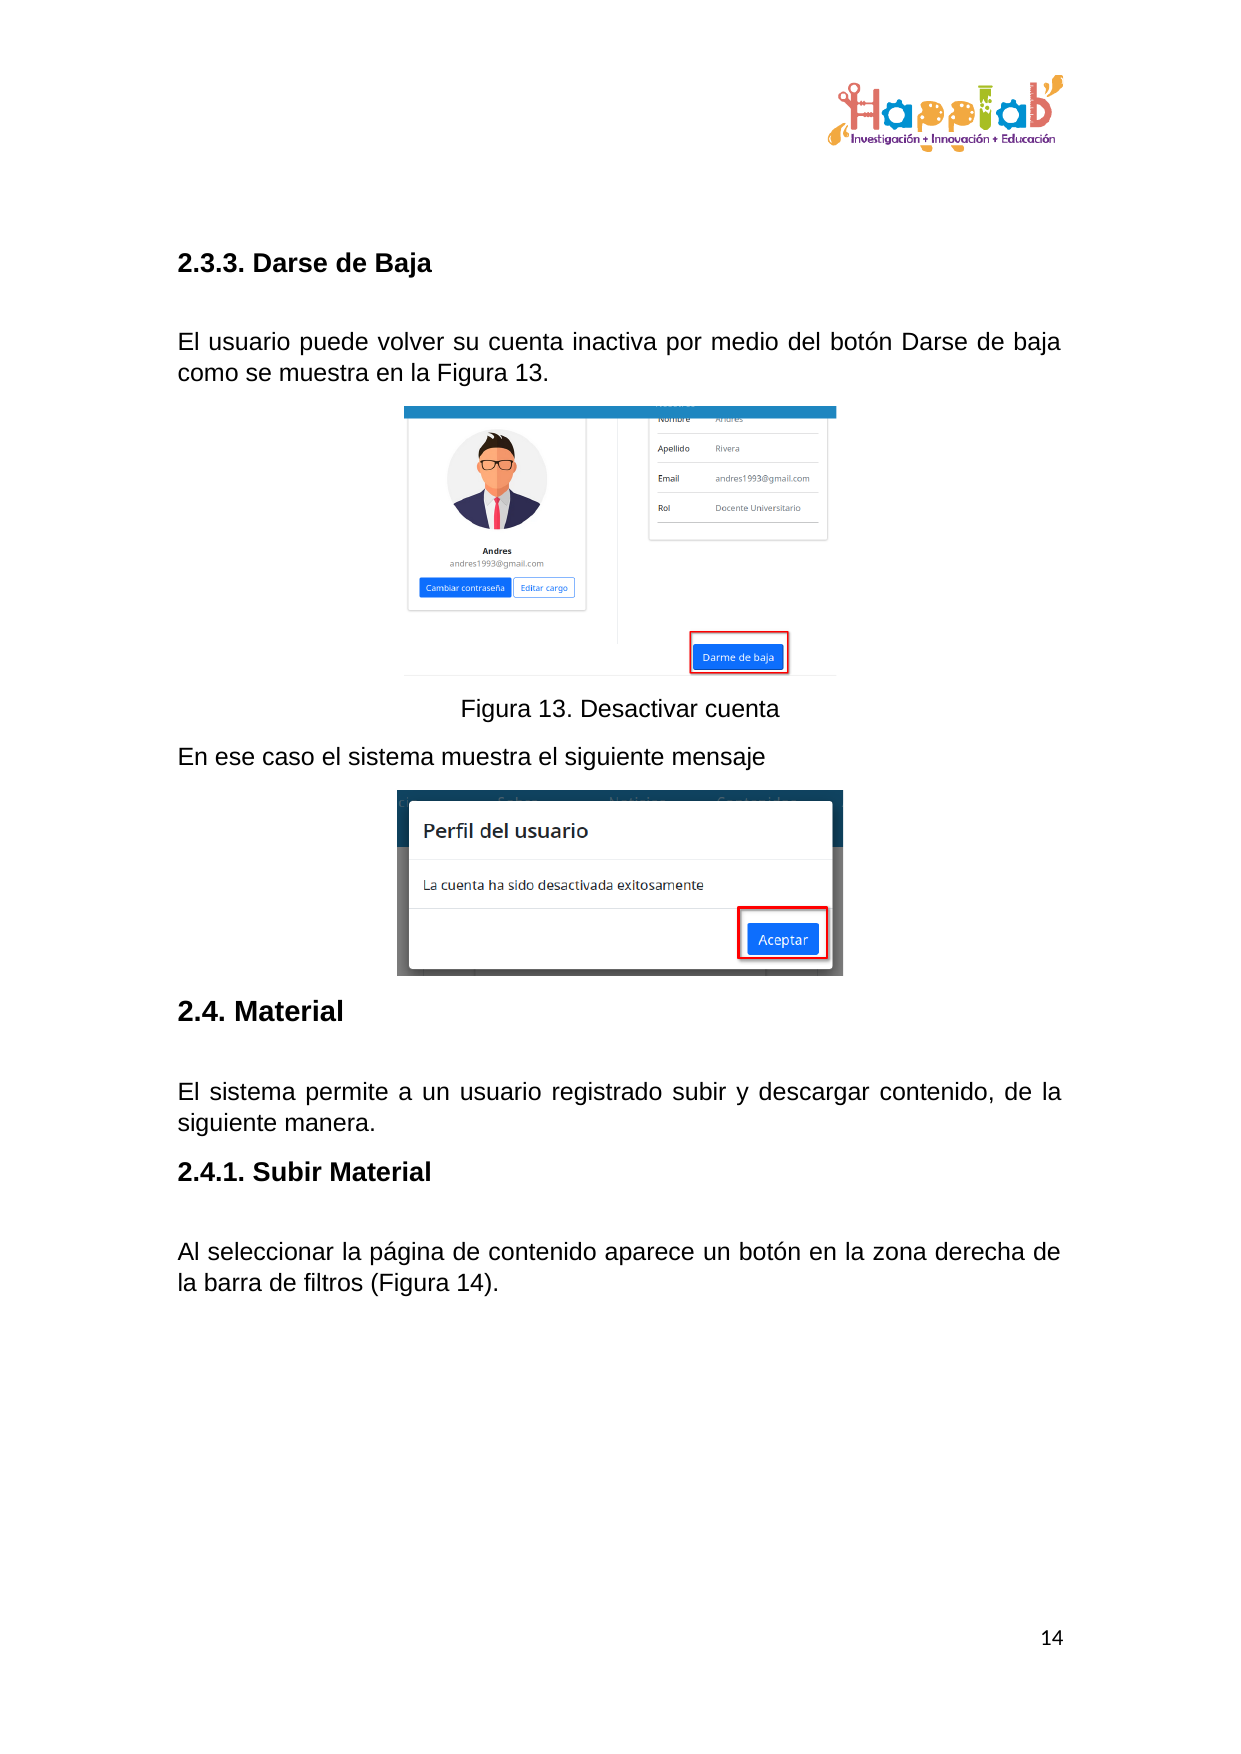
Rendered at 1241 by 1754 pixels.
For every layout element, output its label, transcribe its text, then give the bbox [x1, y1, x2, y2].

text En ese caso el sistema muestra el siguiente mensaje [177, 742, 1063, 771]
subtitle 2.4. Material [177, 994, 1063, 1028]
text El usuario puede volver su cuenta inactiva por medio del botón Darse de baja como se muestra en la Figura 13. [177, 327, 1063, 387]
text Figura 13. Desactivar cuenta [177, 694, 1063, 723]
picture [397, 790, 844, 976]
picture [404, 406, 837, 676]
picture [827, 75, 1064, 152]
text El sistema permite a un usuario registrado subir y descargar contenido, de la siguiente manera. [177, 1077, 1063, 1137]
text Al seleccionar la página de contenido aparece un botón en la zona derecha de la barra de filtros (Figura 14). [177, 1237, 1063, 1297]
subtitle 2.3.3. Darse de Baja [177, 247, 1063, 278]
subtitle 2.4.1. Subir Material [177, 1156, 1063, 1187]
